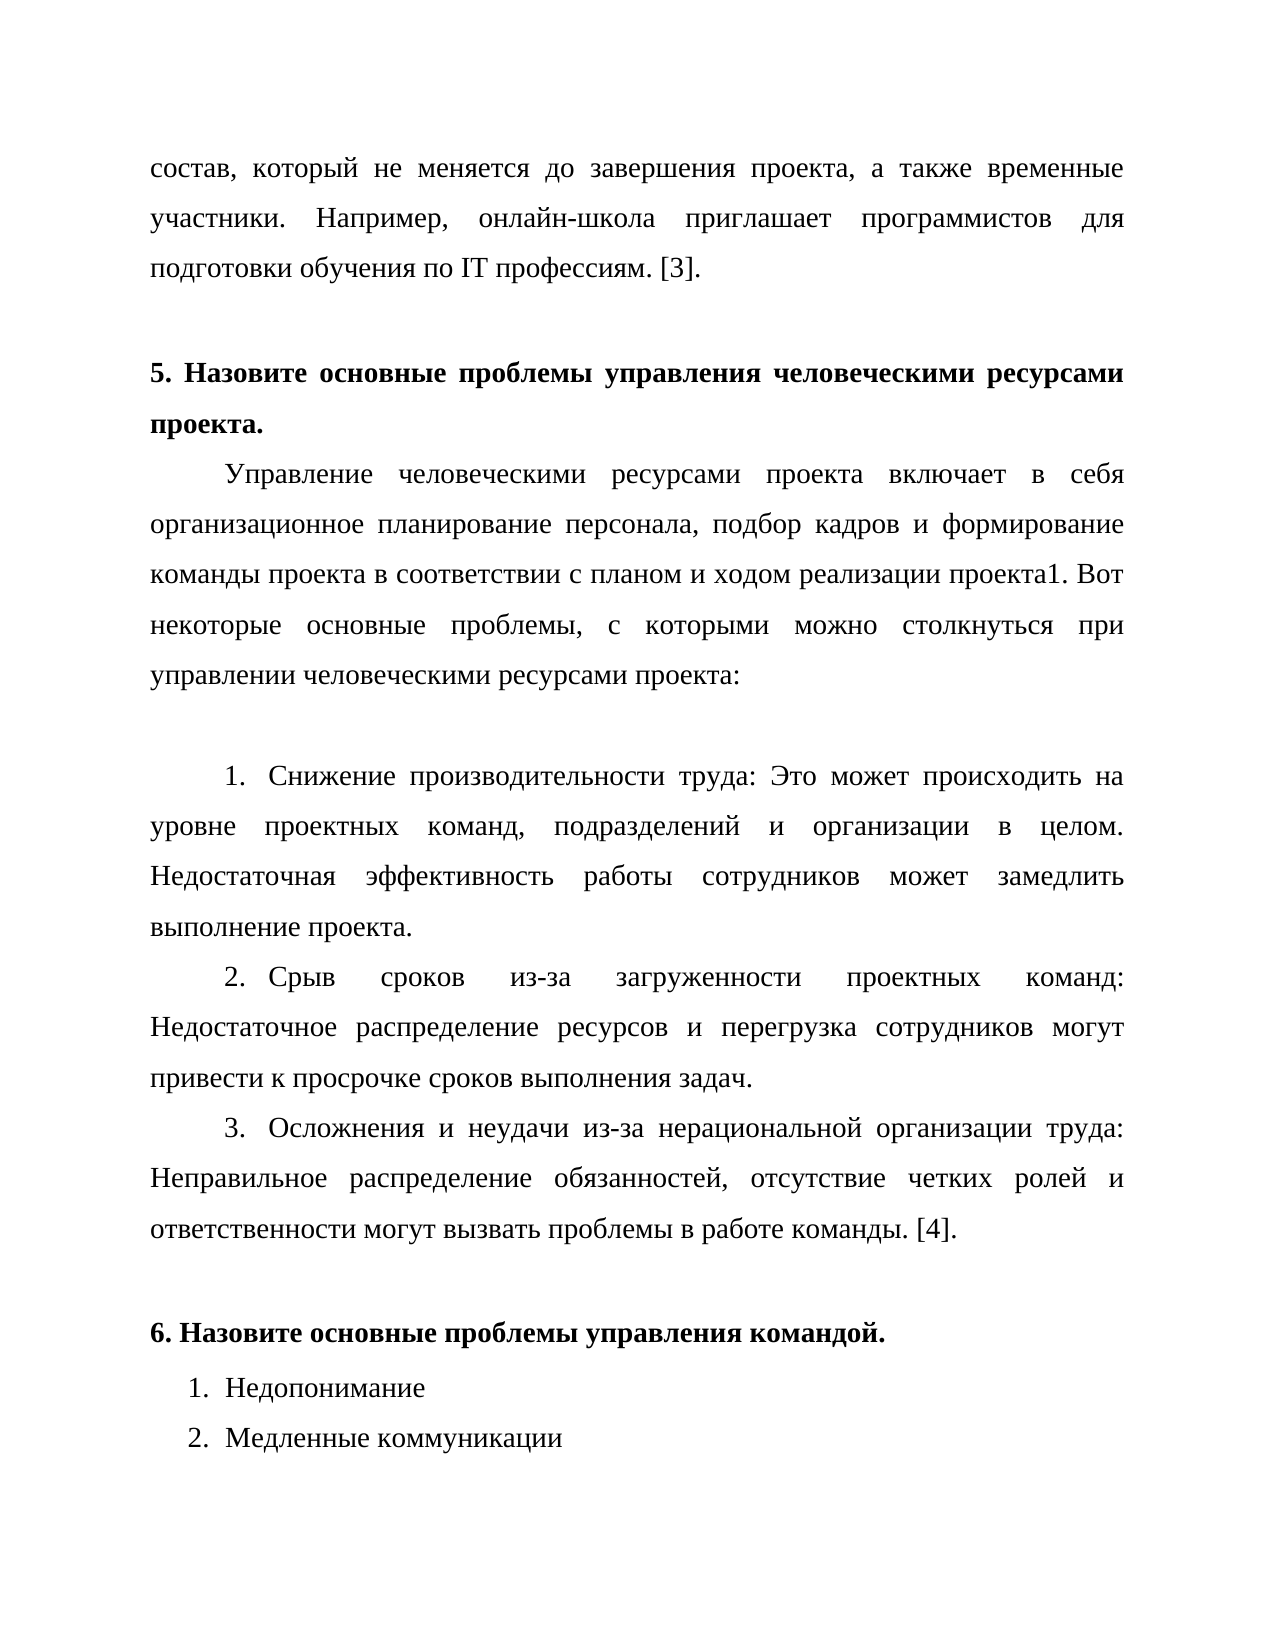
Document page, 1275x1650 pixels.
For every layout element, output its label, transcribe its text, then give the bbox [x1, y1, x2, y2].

list Медленные коммуникации [187, 1420, 1125, 1454]
subtitle 6. Назовите основные проблемы управления командой. [150, 1316, 1125, 1349]
subtitle Недопонимание [187, 1370, 1125, 1403]
subtitle 5. Назовите основные проблемы управления человеческими ресурсами проекта. [150, 355, 1125, 439]
list Снижение производительности труда: Это может происходить на уровне проектных команд, подразделений и организации в целом. Недостаточная эффективность работы сотрудников может замедлить выполнение проекта. [150, 758, 1125, 942]
list Срыв сроков из-за загруженности проектных команд: Недостаточное распределение ресурсов и перегрузка сотрудников могут привести к просрочке сроков выполнения задач. [150, 959, 1125, 1093]
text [150, 150, 1125, 284]
text Управление человеческими ресурсами проекта включает в себя организационное планирование персонала, подбор кадров и формирование команды проекта в соответствии с планом и ходом реализации проекта1. Вот некоторые основные проблемы, с которыми можно столкнуться при управлении человеческими ресурсами проекта: [150, 456, 1125, 691]
list Осложнения и неудачи из-за нерациональной организации труда: Неправильное распределение обязанностей, отсутствие четких ролей и ответственности могут вызвать проблемы в работе команды. [4]. [150, 1110, 1125, 1244]
